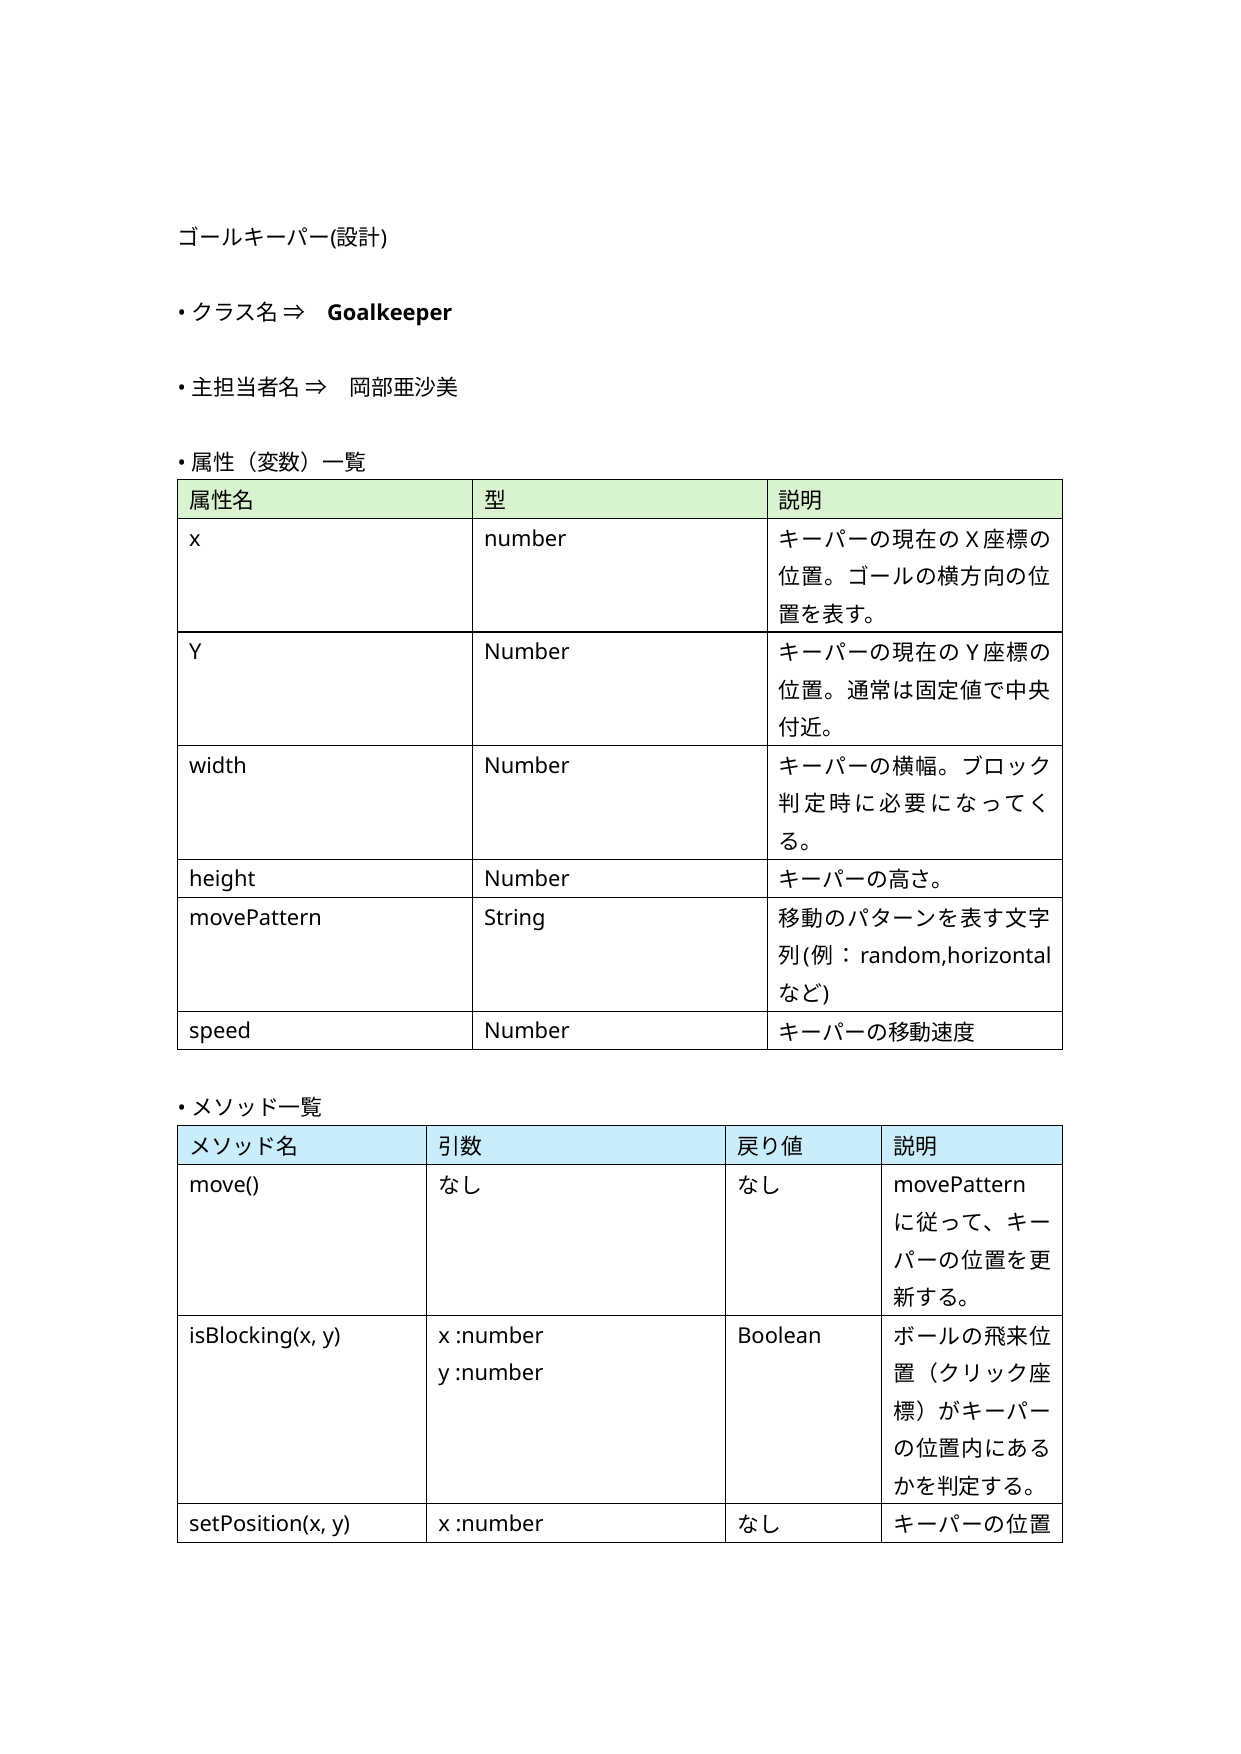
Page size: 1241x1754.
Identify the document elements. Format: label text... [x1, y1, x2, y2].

table_cell speed [178, 1012, 472, 1049]
table_cell Number [473, 746, 767, 858]
table_cell Number [473, 633, 767, 745]
table_cell キーパーの位置を強制的に設定する。 [882, 1504, 1062, 1542]
table_cell Number [473, 1012, 767, 1049]
text ゴールキーパー(設計) [177, 217, 1063, 254]
table_cell isBlocking(x, y) [178, 1316, 426, 1503]
table_cell キーパーの高さ。 [768, 860, 1062, 897]
table_cell height [178, 860, 472, 897]
text • 属性（変数）一覧 [177, 442, 1063, 479]
table_cell キーパーの現在のX座標の位置。ゴールの横方向の位置を表す。 [768, 519, 1062, 631]
table_cell ボールの飛来位置（クリック座標）がキーパーの位置内にあるかを判定する。 [882, 1316, 1062, 1503]
table_cell キーパーの横幅。ブロック判定時に必要になってくる。 [768, 746, 1062, 858]
table_header 説明 [768, 480, 1062, 518]
table_cell x :number y :number [427, 1504, 725, 1542]
table_cell キーパーの移動速度 [768, 1012, 1062, 1049]
table_header 戻り値 [726, 1126, 881, 1164]
table_cell movePattern に従って、キーパーの位置を更新する。 [882, 1165, 1062, 1315]
table_header 説明 [882, 1126, 1062, 1164]
text • クラス名 ⇒ Goalkeeper [177, 292, 1063, 329]
table_cell movePattern [178, 898, 472, 1011]
table_header 型 [473, 480, 767, 518]
text • メソッド一覧 [177, 1088, 1063, 1125]
table_cell なし [726, 1504, 881, 1542]
table_cell number [473, 519, 767, 631]
table_cell x :number y :number [427, 1316, 725, 1503]
table_cell Y [178, 633, 472, 745]
table_cell String [473, 898, 767, 1011]
table_header メソッド名 [178, 1126, 426, 1164]
table_cell Number [473, 860, 767, 897]
table_header 属性名 [178, 480, 472, 518]
text • 主担当者名 ⇒ 岡部亜沙美 [177, 367, 1063, 404]
table_cell x [178, 519, 472, 631]
table_cell なし [726, 1165, 881, 1315]
table_cell width [178, 746, 472, 858]
table_cell なし [427, 1165, 725, 1315]
table_header 引数 [427, 1126, 725, 1164]
table_cell Boolean [726, 1316, 881, 1503]
table_cell 移動のパターンを表す文字列(例：random,horizontalなど) [768, 898, 1062, 1011]
table_cell setPosition(x, y) [178, 1504, 426, 1542]
table_cell キーパーの現在のY座標の位置。通常は固定値で中央付近。 [768, 633, 1062, 745]
table_cell move() [178, 1165, 426, 1315]
